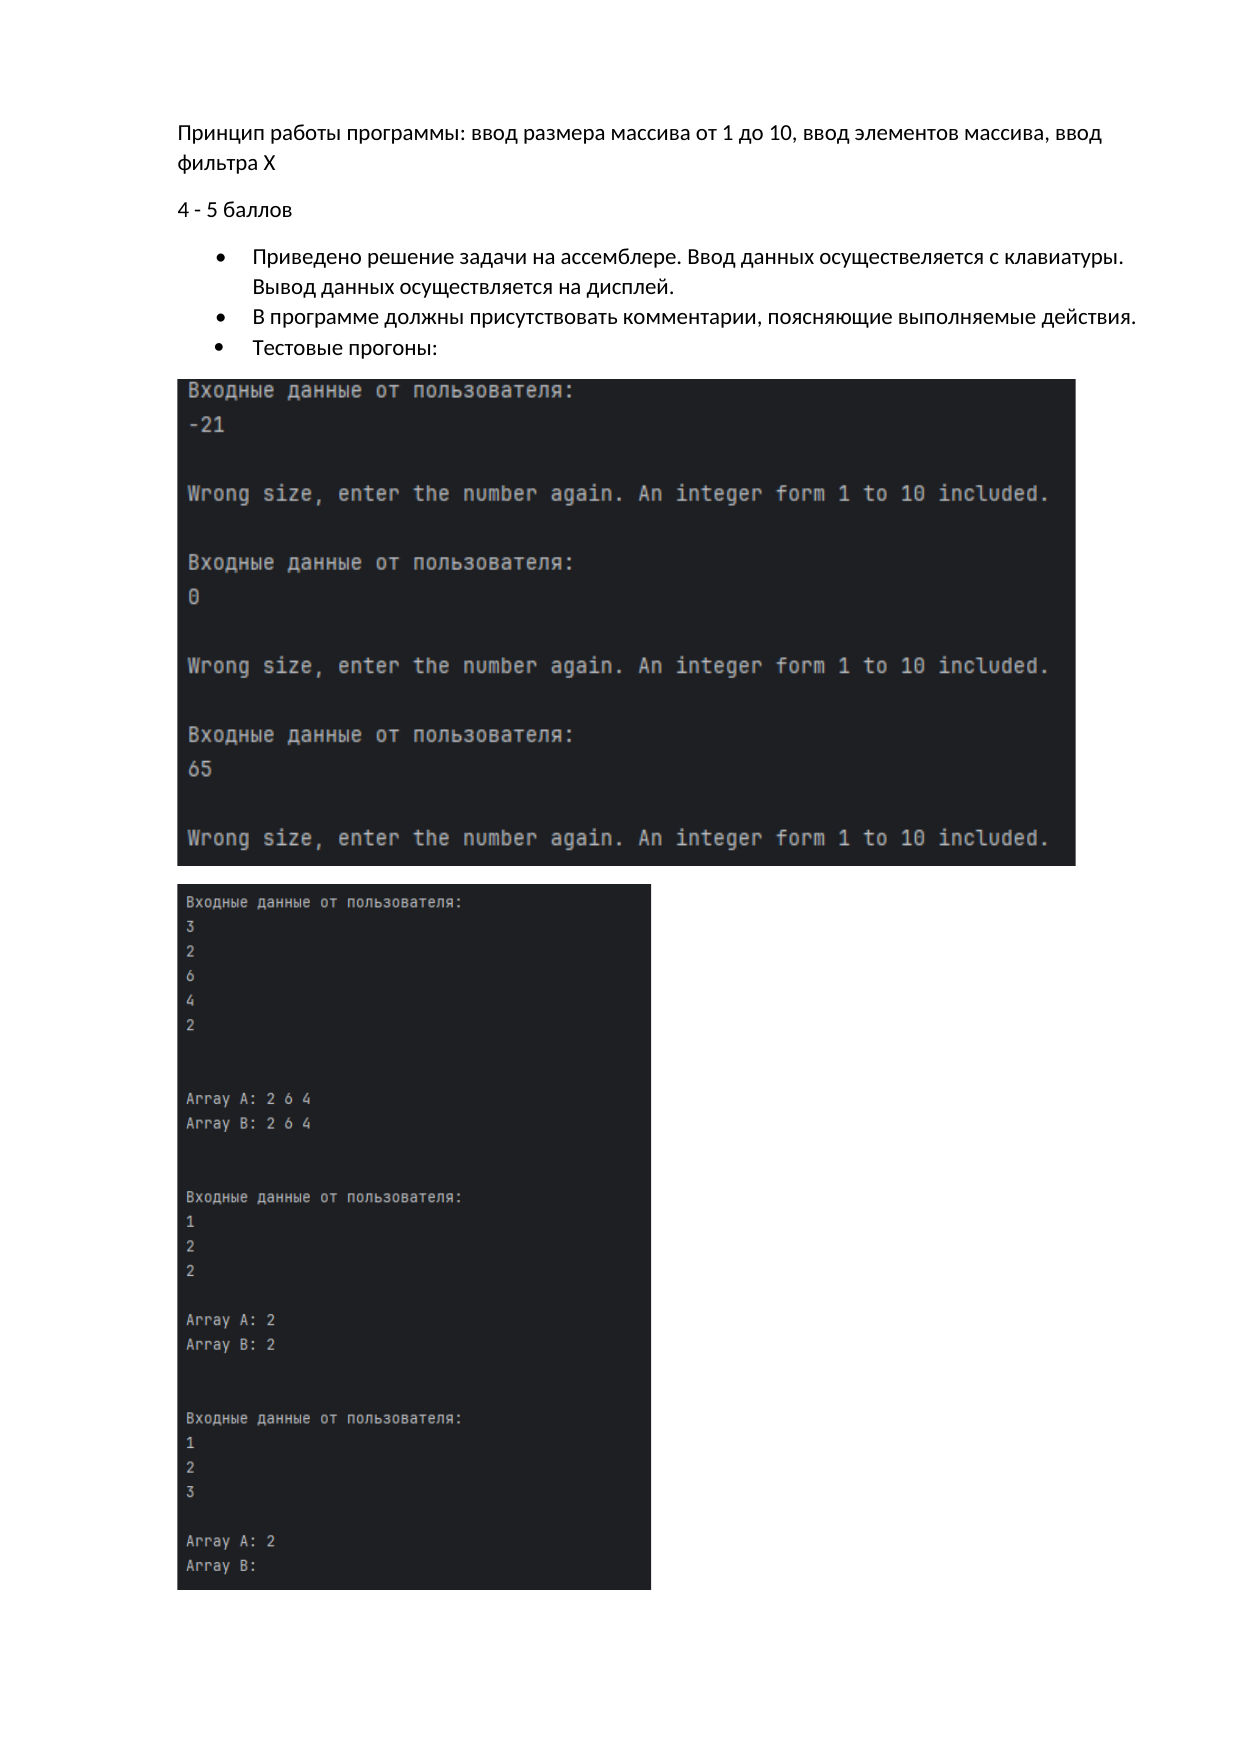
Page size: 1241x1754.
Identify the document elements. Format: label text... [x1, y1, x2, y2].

picture [177, 379, 1076, 866]
list Тестовые прогоны: [215, 333, 1152, 361]
text Принцип работы программы: ввод размера массива от 1 до 10, ввод элементов массива, ввод фильтра Х [177, 118, 1152, 176]
list Приведено решение задачи на ассемблере. Ввод данных осуществеляется с клавиатуры. Вывод данных осуществляется на дисплей. [215, 242, 1152, 300]
picture [177, 884, 652, 1590]
text 4 - 5 баллов [177, 195, 1152, 223]
list В программе должны присутствовать комментарии, поясняющие выполняемые действия. [215, 302, 1152, 331]
